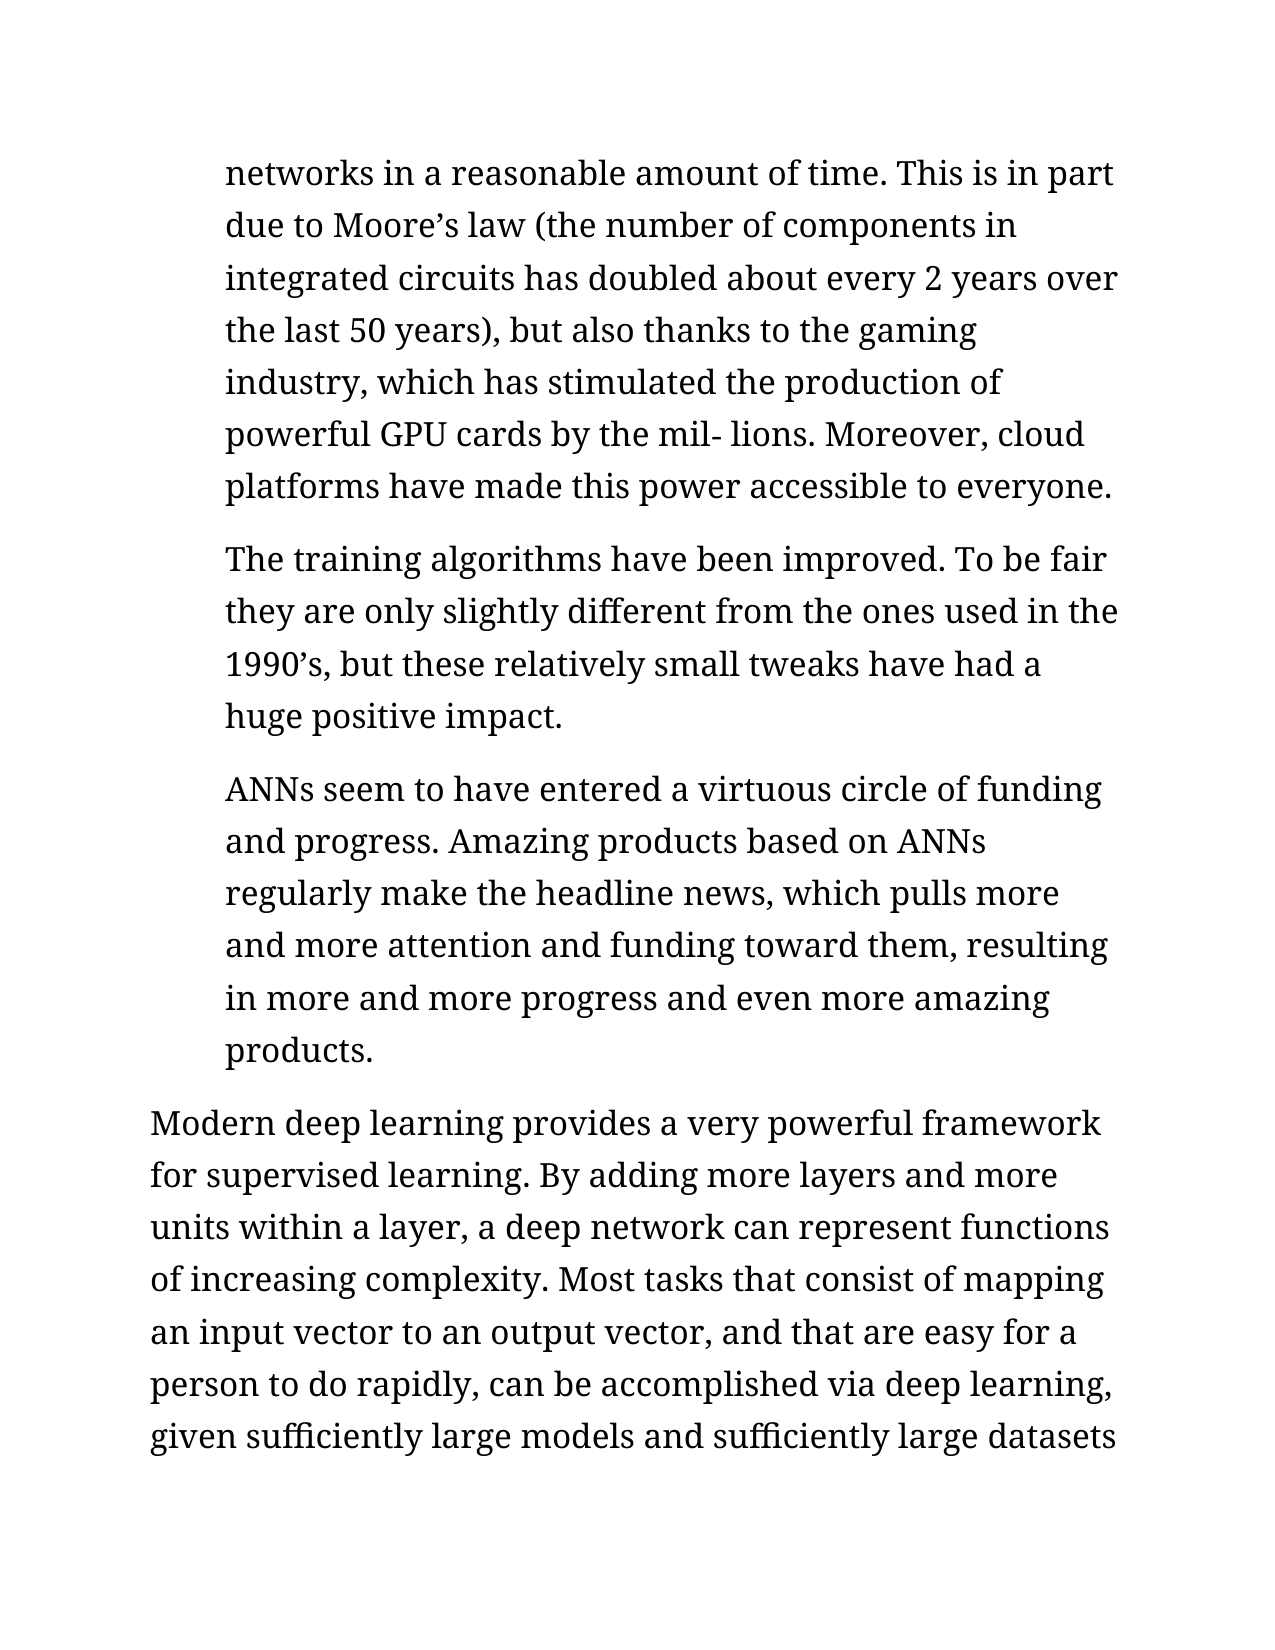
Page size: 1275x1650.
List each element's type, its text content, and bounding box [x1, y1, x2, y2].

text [225, 150, 1125, 508]
text The training algorithms have been improved. To be fair they are only slightly different from the ones used in the 1990’s, but these relatively small tweaks have had a huge positive impact. [225, 536, 1125, 738]
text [150, 1100, 1125, 1458]
text ANNs seem to have entered a virtuous circle of funding and progress. Amazing products based on ANNs regularly make the headline news, which pulls more and more attention and funding toward them, resulting in more and more progress and even more amazing products. [225, 766, 1125, 1072]
